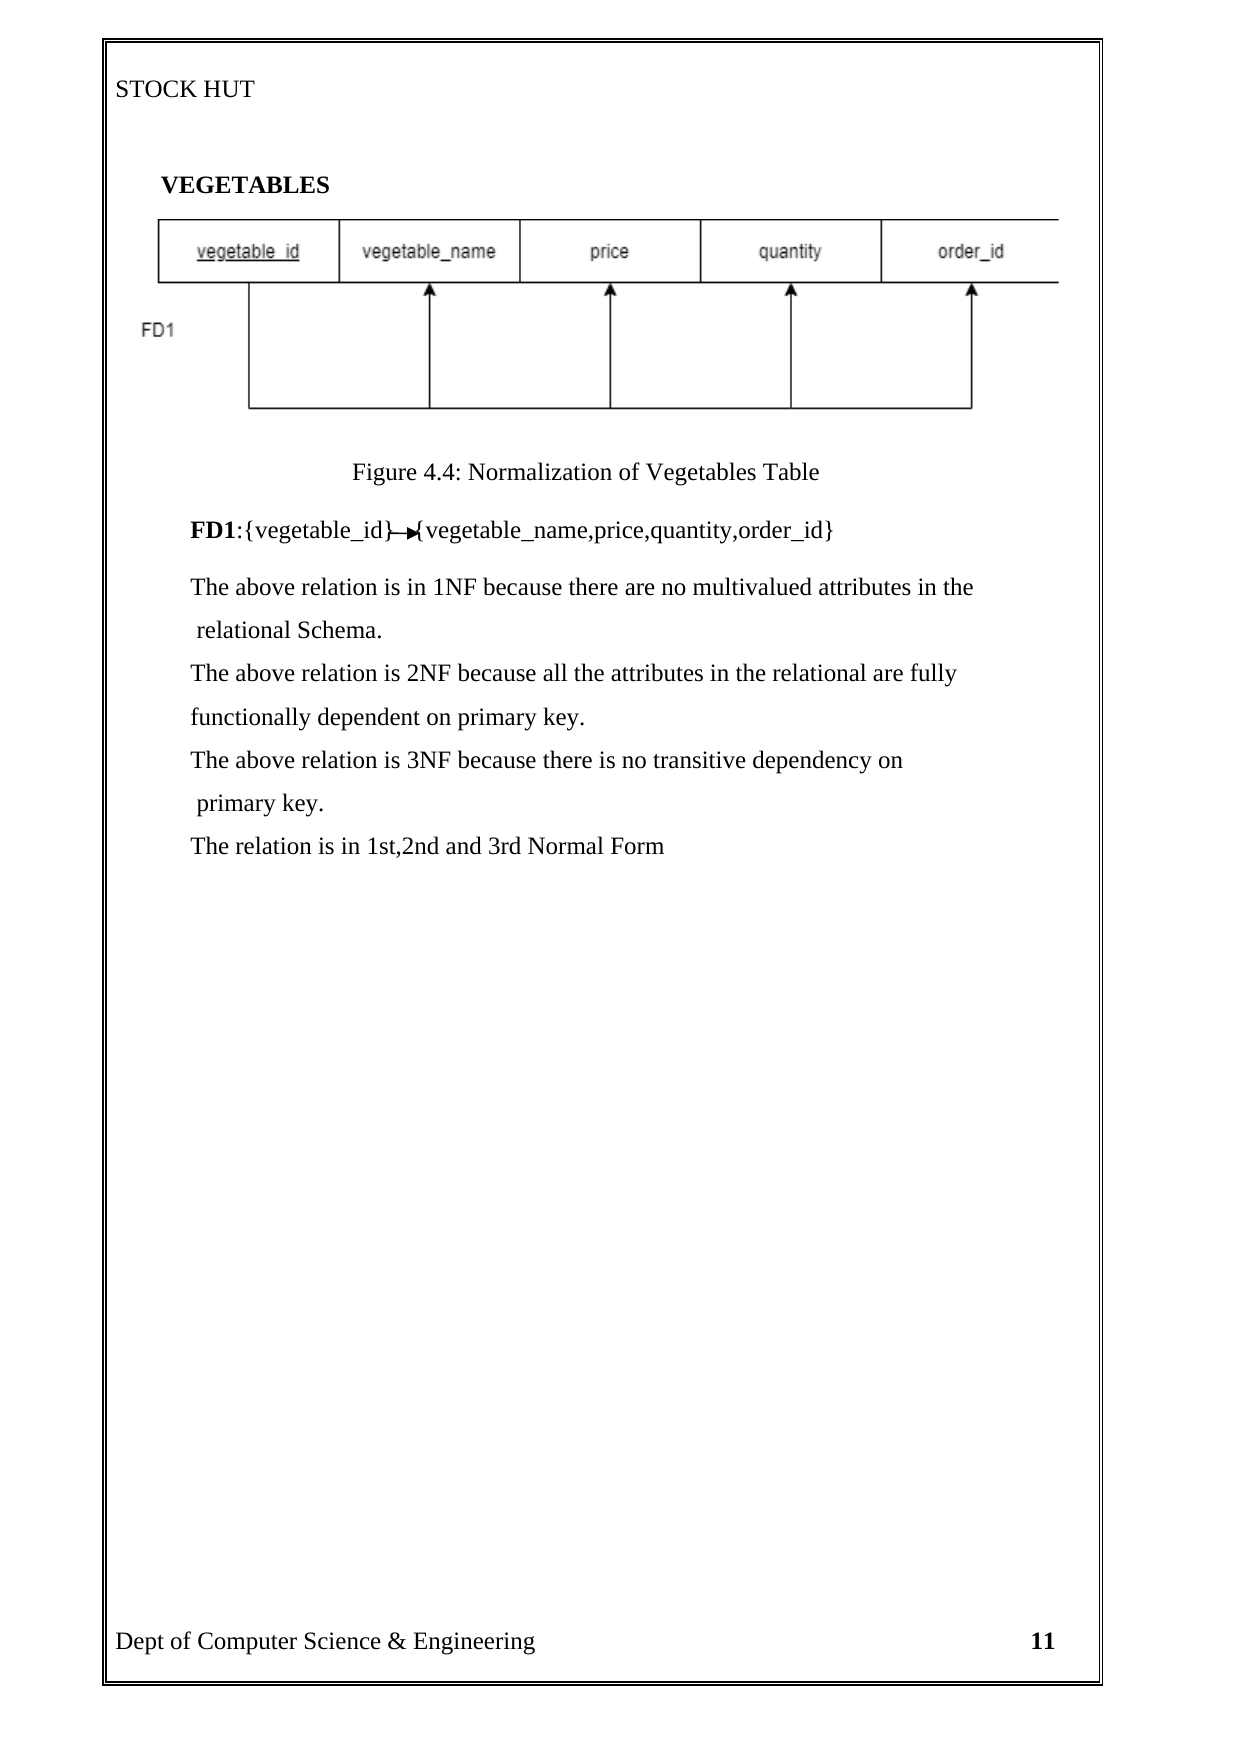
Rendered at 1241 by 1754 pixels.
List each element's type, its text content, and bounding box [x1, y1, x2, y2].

text The above relation is 2NF because all the attributes in the relational are fully [190, 658, 1090, 687]
text VEGETABLES [131, 170, 992, 198]
text primary key. [190, 788, 1090, 817]
text functionally dependent on primary key. [190, 702, 1090, 730]
text Figure 4.4: Normalization of Vegetables Table [322, 457, 1090, 486]
text relational Schema. [190, 615, 1090, 644]
text The above relation is 3NF because there is no transitive dependency on [190, 745, 1090, 773]
text The relation is in 1st,2nd and 3rd Normal Form [190, 831, 1090, 860]
picture [128, 219, 1060, 417]
text FD1:{vegetable_id} {vegetable_name,price,quantity,order_id} [115, 515, 1090, 543]
text The above relation is in 1NF because there are no multivalued attributes in the [190, 572, 1090, 601]
